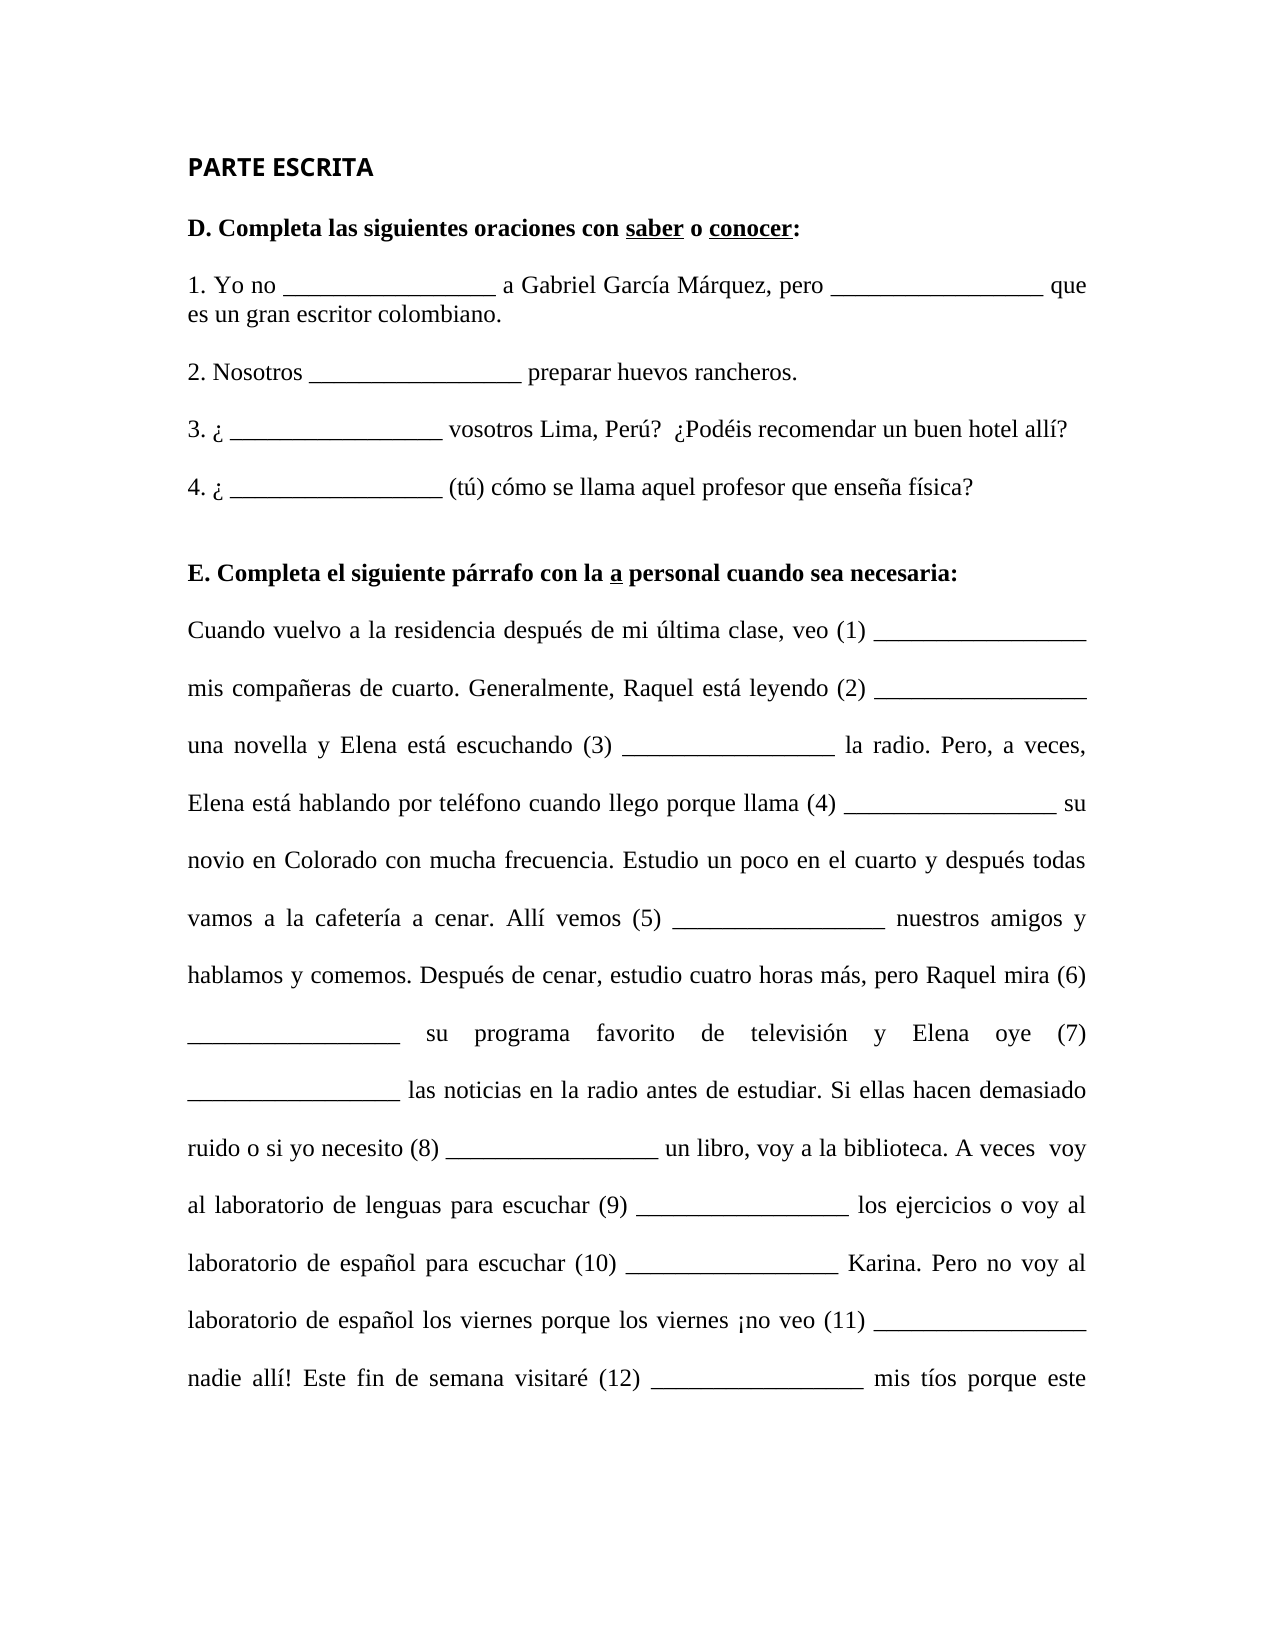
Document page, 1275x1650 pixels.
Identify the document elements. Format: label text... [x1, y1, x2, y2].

text 4. ¿ _________________ (tú) cómo se llama aquel profesor que enseña física? [187, 472, 1087, 500]
text D. Completa las siguientes oraciones con saber o conocer: [187, 213, 1087, 242]
text PARTE ESCRITA [187, 150, 1087, 184]
text E. Completa el siguiente párrafo con la a personal cuando sea necesaria: [187, 558, 1087, 587]
text 3. ¿ _________________ vosotros Lima, Perú? ¿Podéis recomendar un buen hotel allí? [187, 414, 1087, 443]
text 2. Nosotros _________________ preparar huevos rancheros. [187, 357, 1087, 385]
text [187, 615, 1087, 1392]
text 1. Yo no _________________ a Gabriel García Márquez, pero _________________ que es un gran escritor colombiano. [187, 270, 1087, 328]
